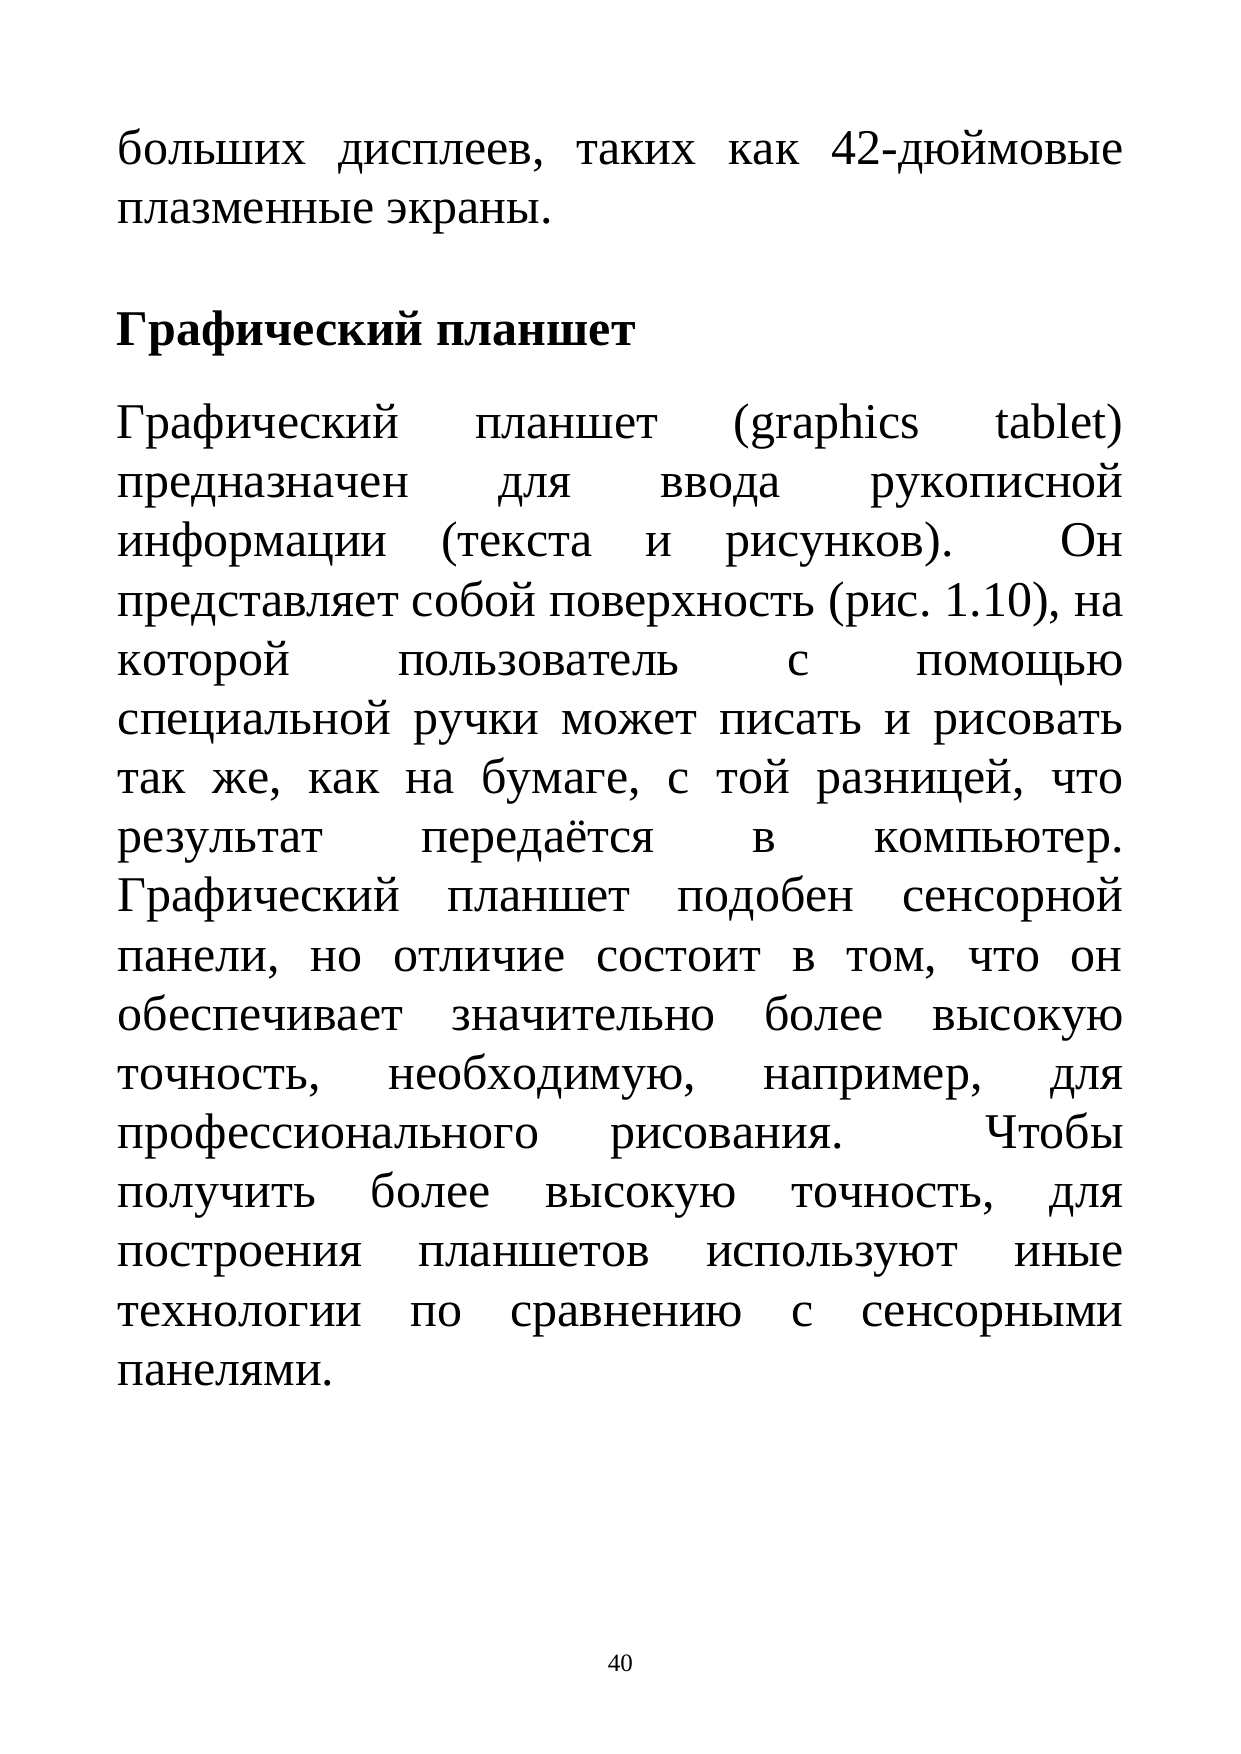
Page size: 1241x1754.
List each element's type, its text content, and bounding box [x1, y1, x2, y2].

text Графический планшет (graphics tablet) предназначен для ввода рукописной информации (текста и рисунков). Он представляет собой поверхность (рис. 1.10), на которой пользователь с помощью специальной ручки может писать и рисовать так же, как на бумаге, с той разницей, что результат передаётся в компьютер. Графический планшет подобен сенсорной панели, но отличие состоит в том, что он обеспечивает значительно более высокую точность, необходимую, например, для профессионального рисования. Чтобы получить более высокую точность, для построения планшетов используют иные технологии по сравнению с сенсорными панелями. [117, 392, 1124, 1396]
subtitle Графический планшет [117, 299, 1123, 356]
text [117, 118, 1124, 235]
